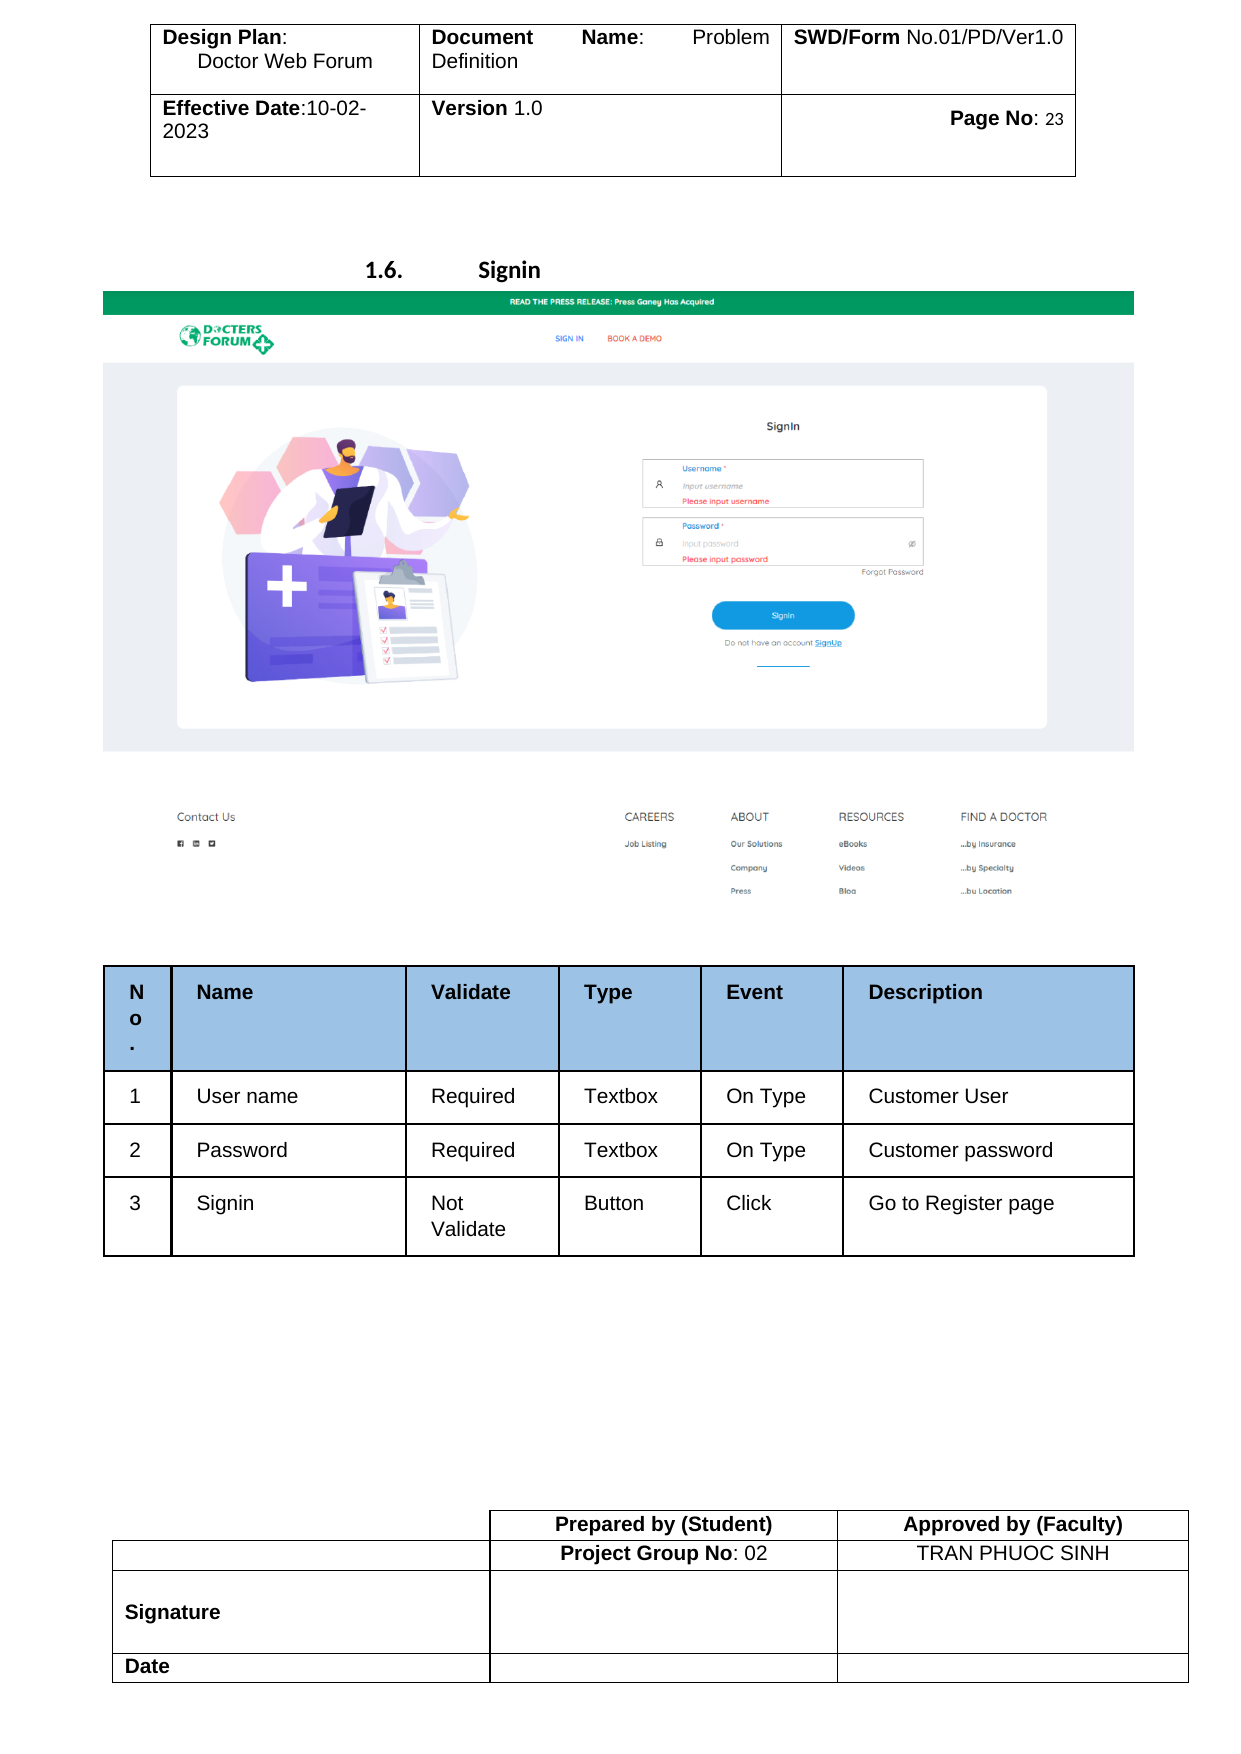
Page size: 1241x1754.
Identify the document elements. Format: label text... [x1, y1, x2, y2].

table_cell Password [173, 1125, 405, 1176]
picture [103, 291, 1134, 894]
table_header No. [105, 967, 170, 1070]
table_header Type [560, 967, 700, 1070]
table_cell Customer User [844, 1072, 1133, 1123]
table_cell Textbox [560, 1072, 700, 1123]
table_cell On Type [702, 1072, 842, 1123]
table_cell Required [407, 1072, 558, 1123]
table_header Event [702, 967, 842, 1070]
table_cell Required [407, 1125, 558, 1176]
table_header Description [844, 967, 1133, 1070]
table_cell Go to Register page [844, 1178, 1133, 1255]
table_header Name [173, 967, 405, 1070]
table_cell On Type [702, 1125, 842, 1176]
table_cell Button [560, 1178, 700, 1255]
table_cell Not Validate [407, 1178, 558, 1255]
table_cell Signin [173, 1178, 405, 1255]
table_cell 1 [105, 1072, 170, 1123]
table_cell 2 [105, 1125, 170, 1176]
table_header Validate [407, 967, 558, 1070]
table_cell Textbox [560, 1125, 700, 1176]
table_cell 3 [105, 1178, 170, 1255]
table_cell User name [173, 1072, 405, 1123]
table_cell Click [702, 1178, 842, 1255]
subtitle Signin [403, 254, 1134, 284]
table_cell Customer password [844, 1125, 1133, 1176]
